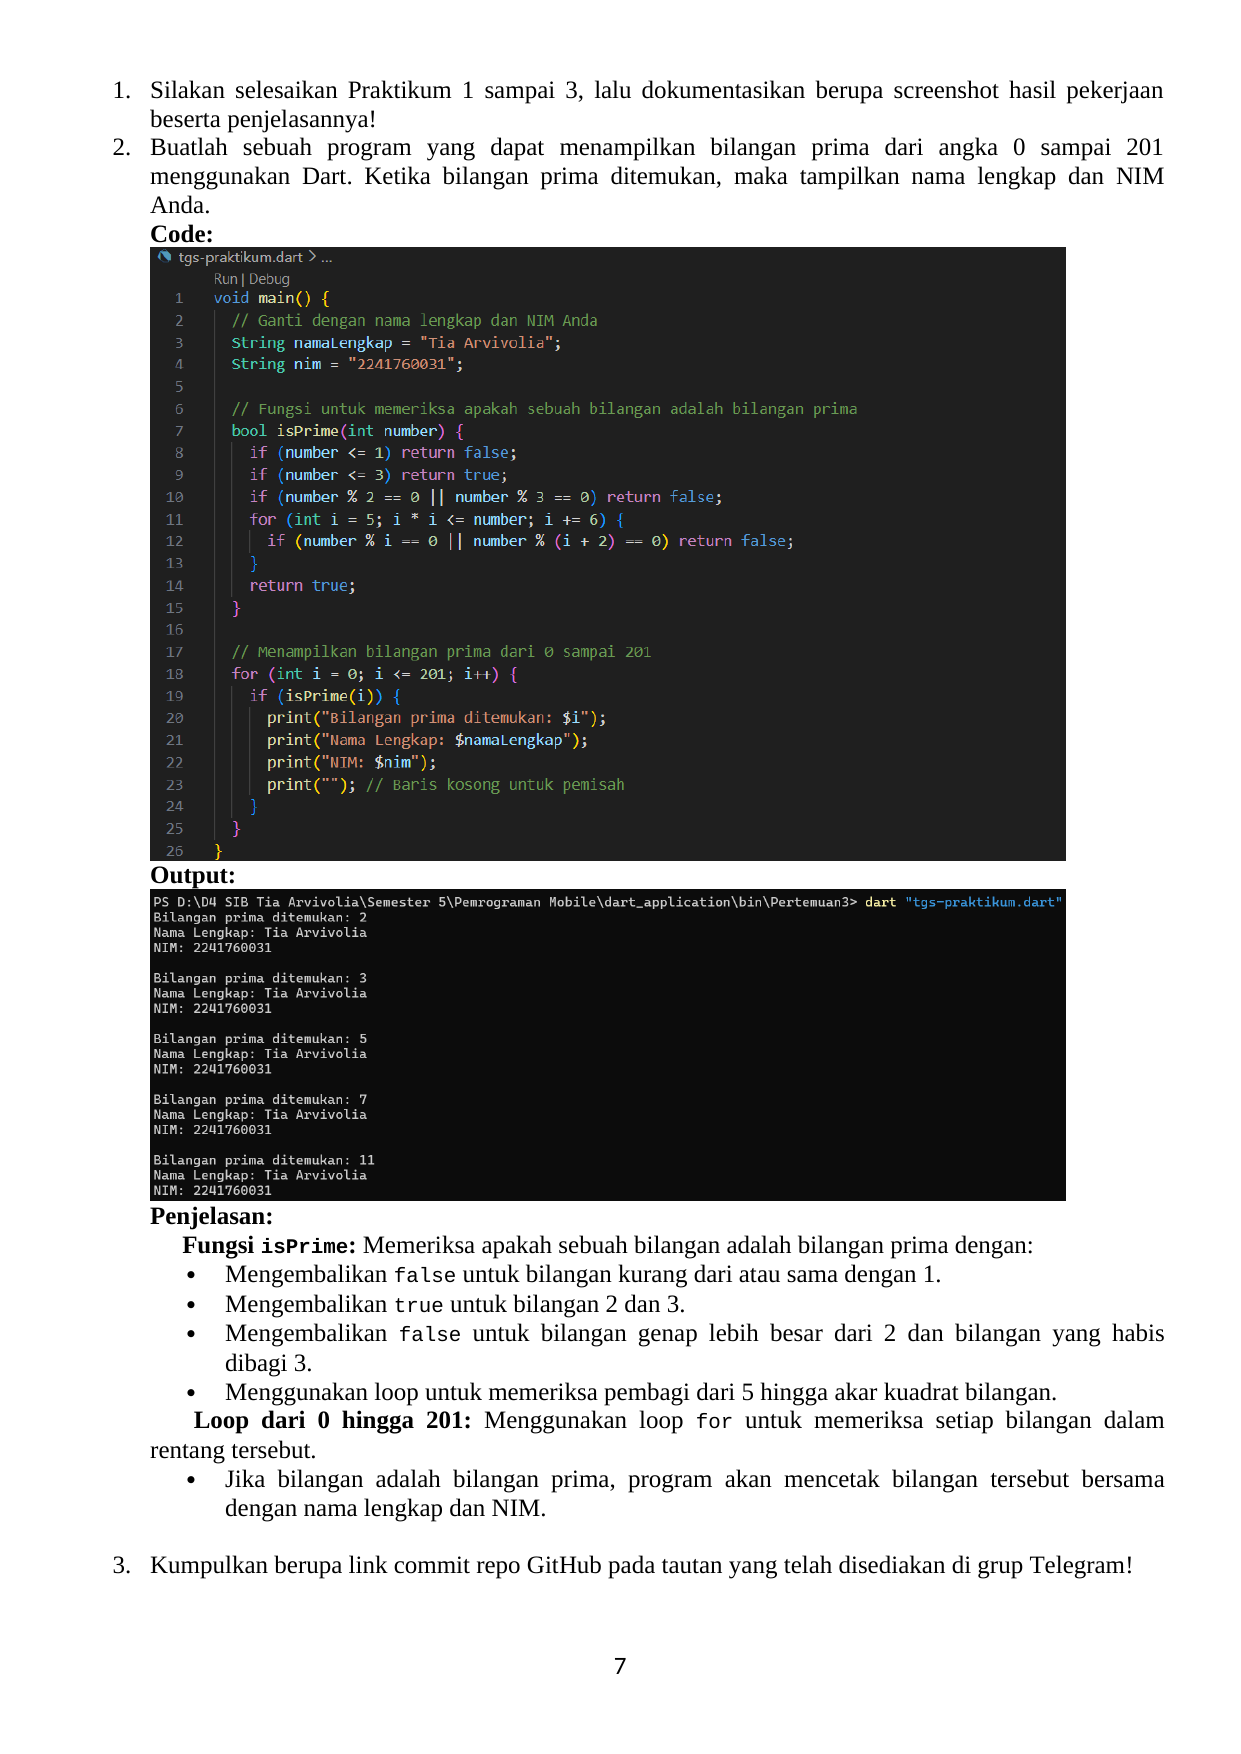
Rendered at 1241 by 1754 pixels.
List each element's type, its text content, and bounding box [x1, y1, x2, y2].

list Mengembalikan false untuk bilangan genap lebih besar dari 2 dan bilangan yang habis dibagi 3. [187, 1318, 1165, 1377]
picture [150, 247, 1066, 861]
text Penjelasan: [150, 1201, 1165, 1230]
text  Fungsi isPrime: Memeriksa apakah sebuah bilangan adalah bilangan prima dengan: [150, 1230, 1165, 1259]
list Menggunakan loop untuk memeriksa pembagi dari 5 hingga akar kuadrat bilangan. [187, 1377, 1165, 1406]
text  Loop dari 0 hingga 201: Menggunakan loop for untuk memeriksa setiap bilangan dalam rentang tersebut. [150, 1406, 1165, 1464]
text Output: [150, 861, 1165, 889]
list Silakan selesaikan Praktikum 1 sampai 3, lalu dokumentasikan berupa screenshot hasil pekerjaan beserta penjelasannya! [112, 75, 1165, 132]
picture [150, 889, 1066, 1201]
list Mengembalikan true untuk bilangan 2 dan 3. [187, 1289, 1165, 1318]
list Jika bilangan adalah bilangan prima, program akan mencetak bilangan tersebut bersama dengan nama lengkap dan NIM. [187, 1464, 1165, 1521]
text Code: [150, 219, 1165, 247]
list Mengembalikan false untuk bilangan kurang dari atau sama dengan 1. [187, 1259, 1165, 1289]
list Buatlah sebuah program yang dapat menampilkan bilangan prima dari angka 0 sampai 201 menggunakan Dart. Ketika bilangan prima ditemukan, maka tampilkan nama lengkap dan NIM Anda. [112, 132, 1165, 219]
list Kumpulkan berupa link commit repo GitHub pada tautan yang telah disediakan di grup Telegram! [112, 1550, 1165, 1579]
